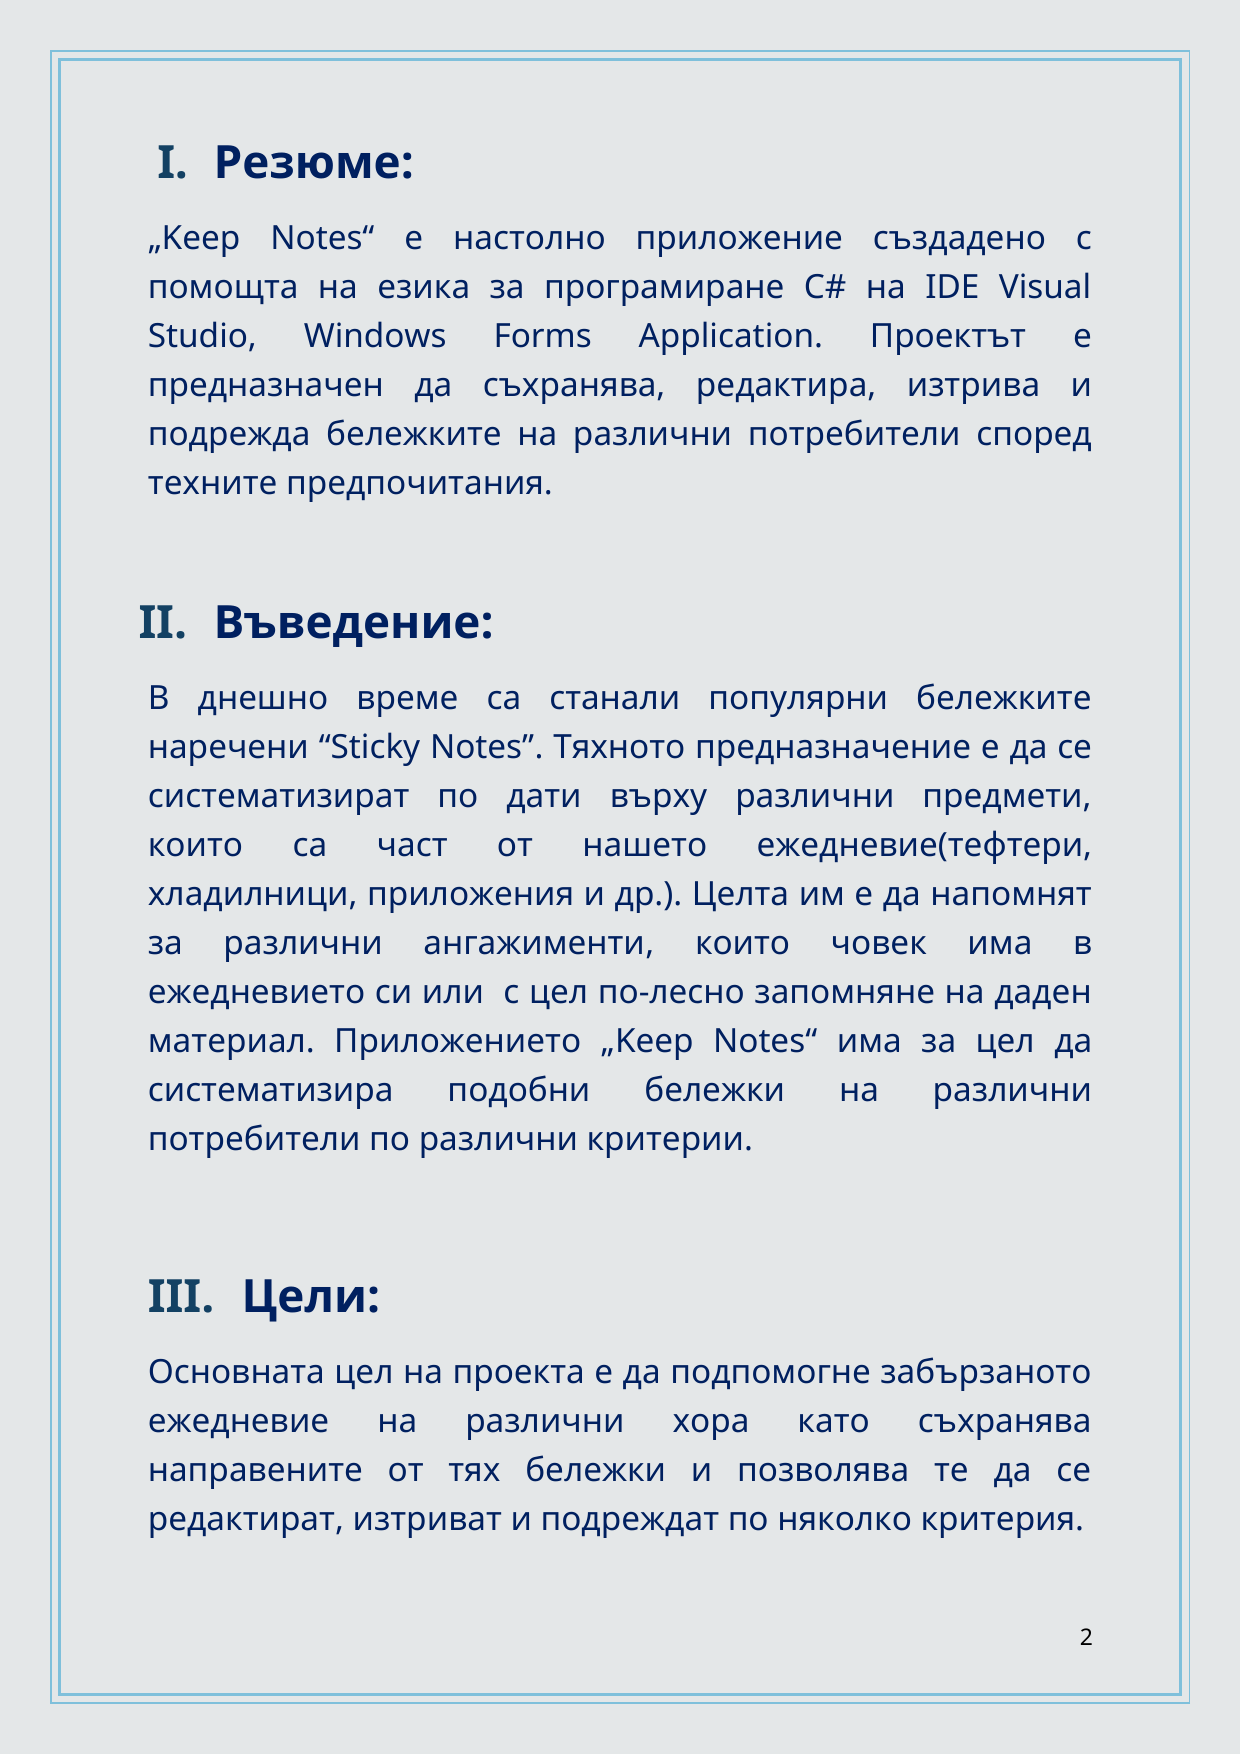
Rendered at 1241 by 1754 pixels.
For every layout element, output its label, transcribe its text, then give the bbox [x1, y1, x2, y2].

text В днешно време са станали популярни бележките наречени “Sticky Notes”. Тяхното предназначение е да се систематизират по дати върху различни предмети, които са част от нашето ежедневие(тефтери, хладилници, приложения и др.). Целта им е да напомнят за различни ангажименти, които човек има в ежедневието си или с цел по-лесно запомняне на даден материал. Приложението „Keep Notes“ има за цел да систематизира подобни бележки на различни потребители по различни критерии. [148, 674, 1093, 1160]
text „Keep Notes“ е настолно приложение създадено с помощта на езика за програмиране C# на IDE Visual Studio, Windows Forms Application. Проектът е предназначен да съхранява, редактира, изтрива и подрежда бележките на различни потребители според техните предпочитания. [148, 214, 1093, 504]
text Основната цел на проекта е да подпомогне забързаното ежедневие на различни хора като съхранява направените от тях бележки и позволява те да се редактират, изтриват и подреждат по няколко критерия. [148, 1348, 1093, 1540]
list Резюме: [157, 130, 1093, 192]
list Цели: [148, 1264, 1093, 1326]
list Въведение: [138, 590, 1093, 652]
